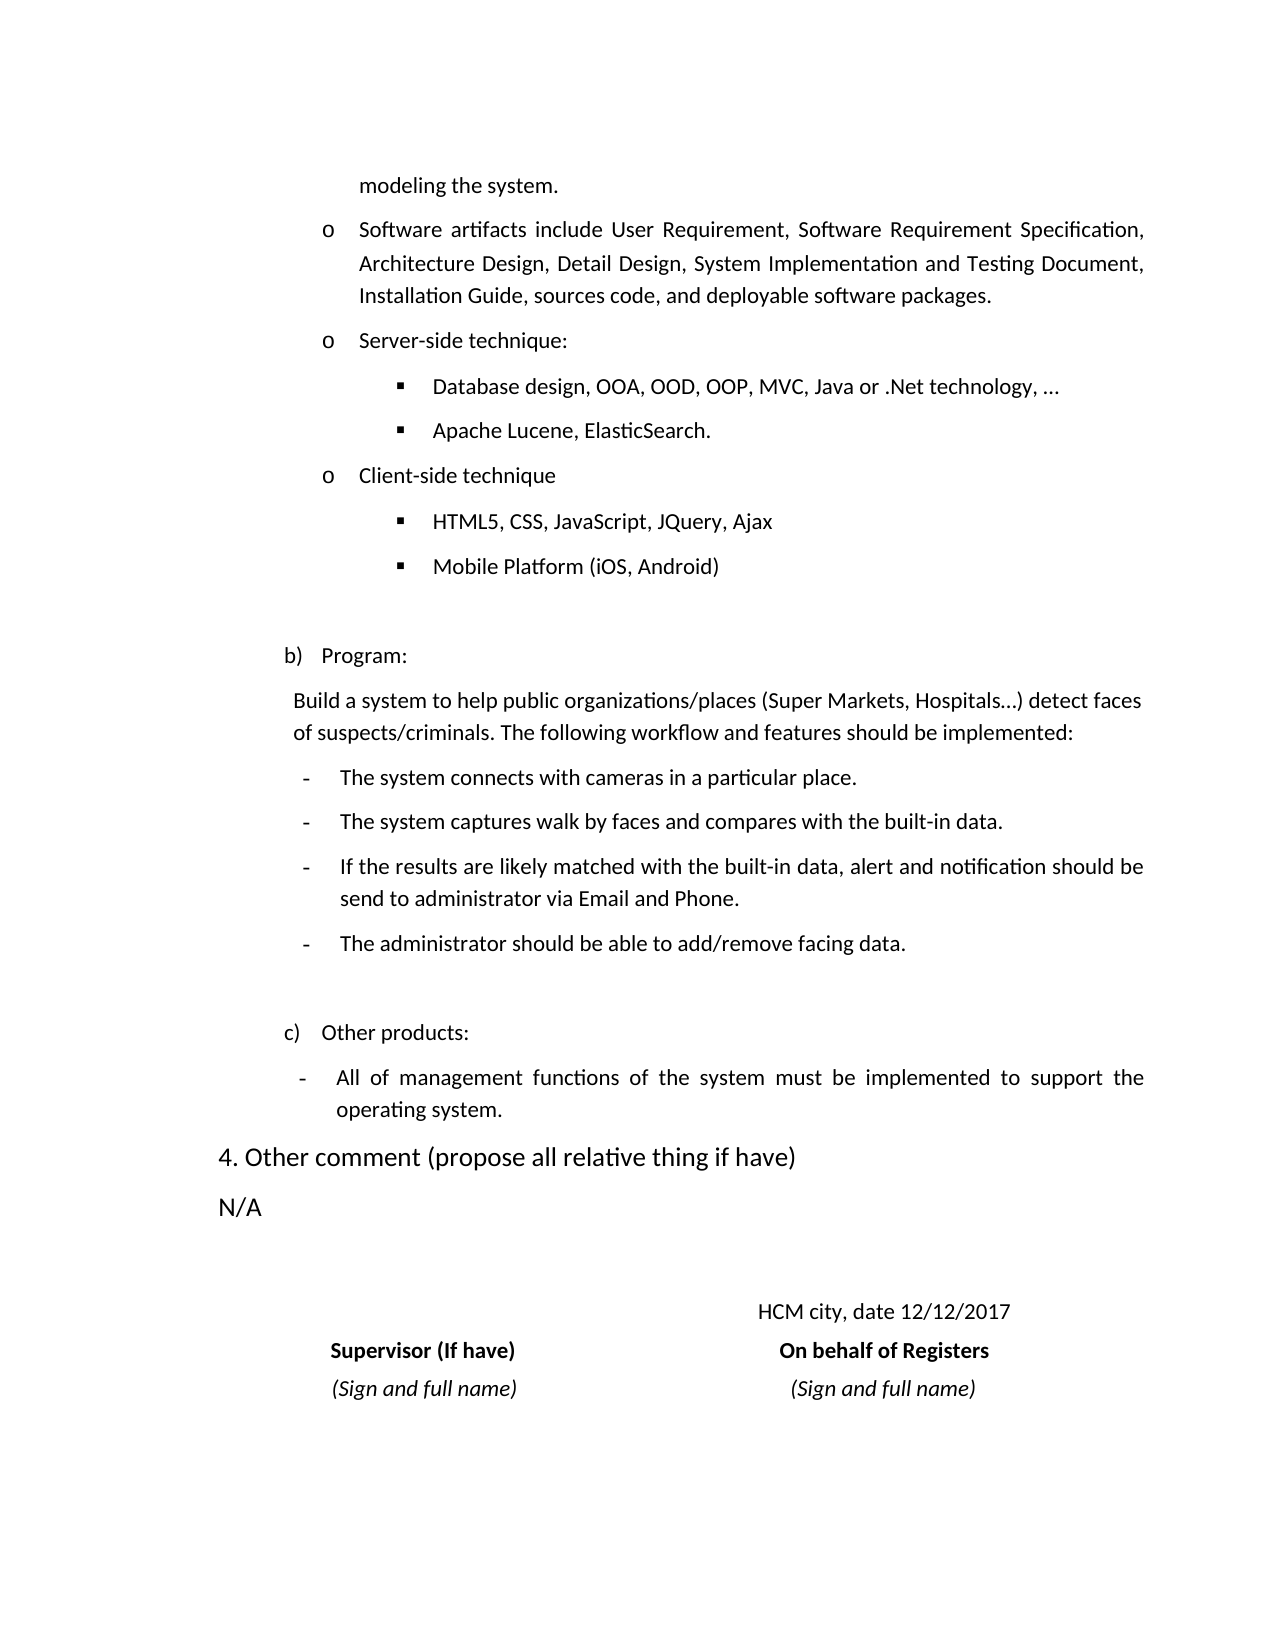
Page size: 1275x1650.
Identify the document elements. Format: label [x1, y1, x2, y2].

table_cell [207, 148, 1157, 1502]
